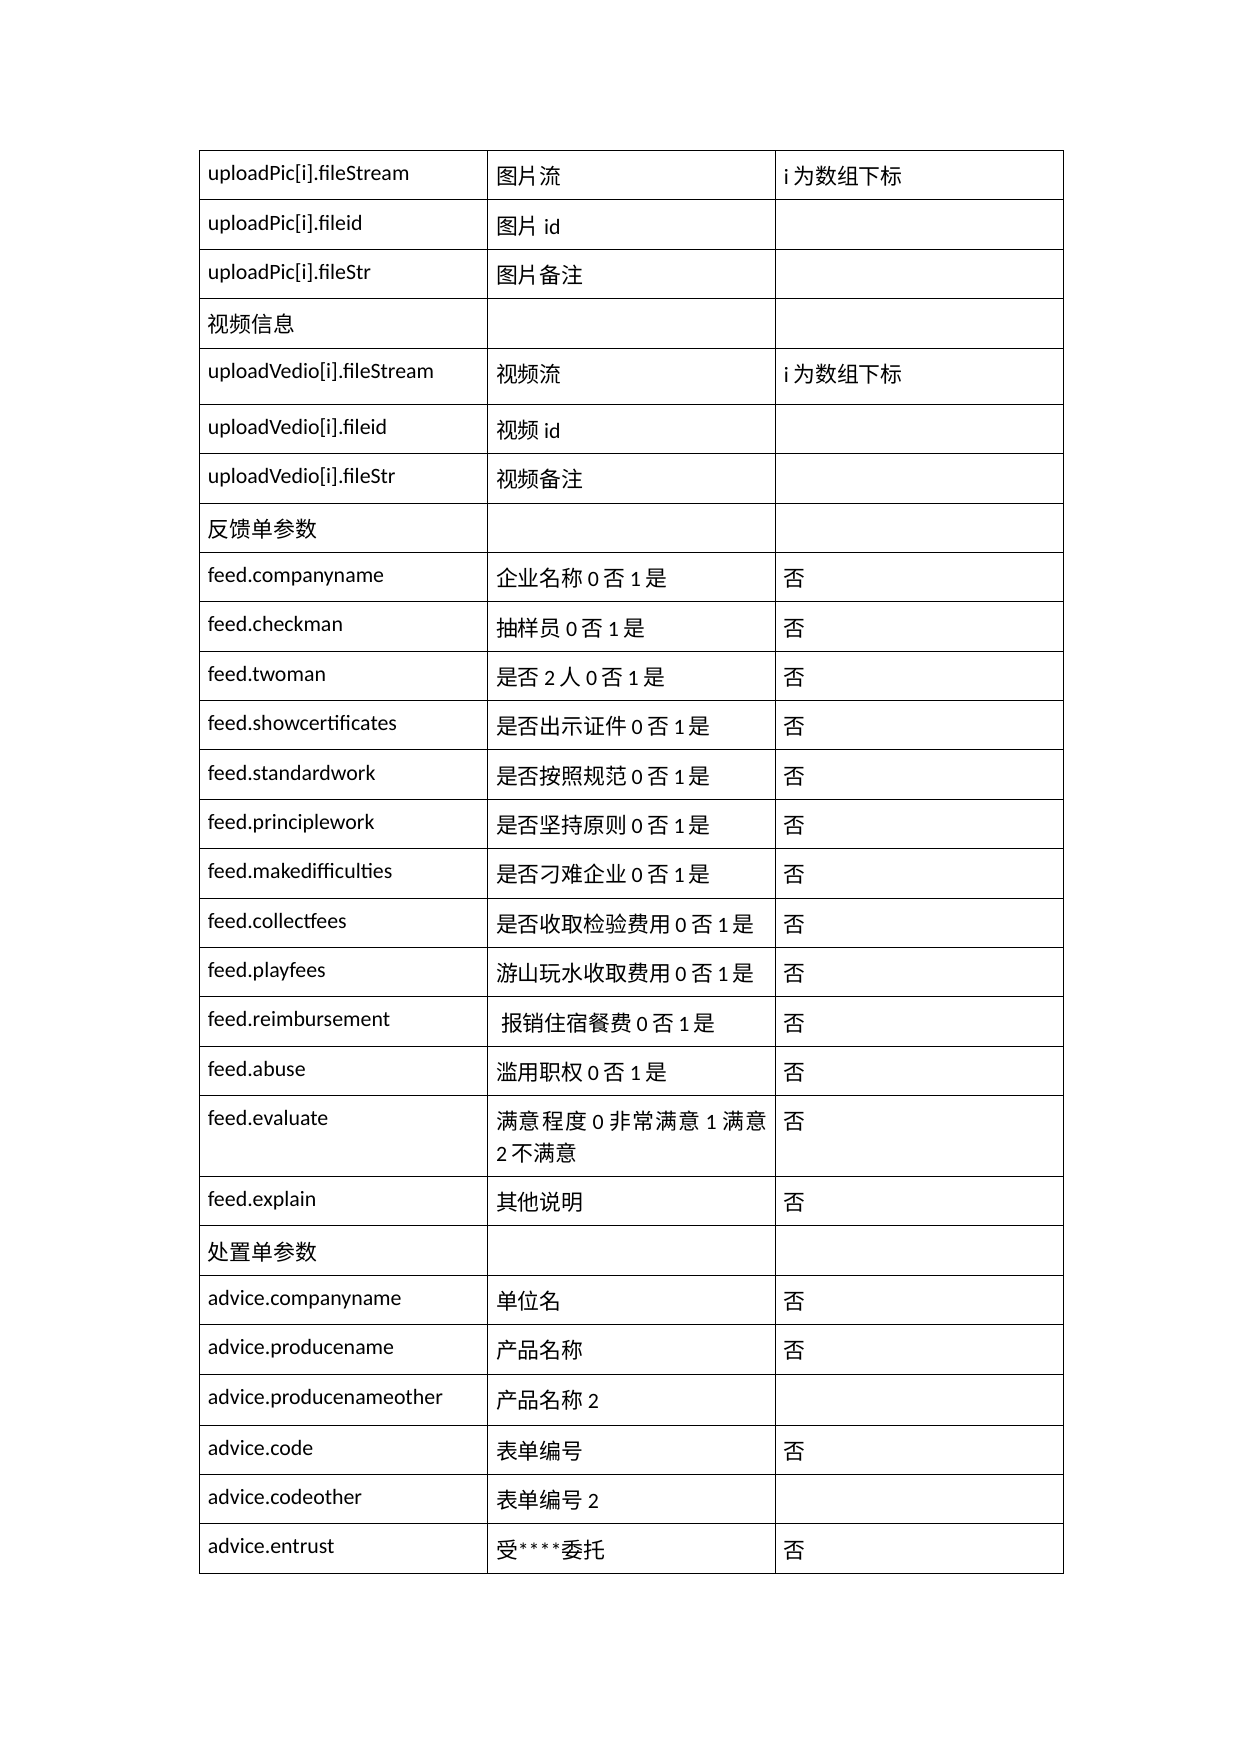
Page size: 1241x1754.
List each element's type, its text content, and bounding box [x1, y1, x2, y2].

table_cell feed.companyname [200, 553, 487, 601]
table_cell uploadVedio[i].fileStream [200, 349, 487, 404]
table_cell i为数组下标 [776, 151, 1063, 199]
table_cell [776, 299, 1063, 347]
table_cell [776, 405, 1063, 453]
table_cell feed.playfees [200, 948, 487, 996]
table_cell [776, 1375, 1063, 1424]
table_cell feed.evaluate [200, 1096, 487, 1176]
table_cell uploadVedio[i].fileStr [200, 454, 487, 502]
table_cell uploadPic[i].fileStream [200, 151, 487, 199]
table_cell 抽样员0否1是 [488, 602, 775, 651]
table_cell 滥用职权0否1是 [488, 1047, 775, 1095]
table_cell 受****委托 [488, 1524, 775, 1573]
table_cell 是否刁难企业0否1是 [488, 849, 775, 897]
table_cell advice.producenameother [200, 1375, 487, 1424]
table_cell [488, 504, 775, 552]
table_cell 否 [776, 602, 1063, 651]
table_cell 产品名称2 [488, 1375, 775, 1424]
table_cell feed.checkman [200, 602, 487, 651]
table_cell 处置单参数 [200, 1226, 487, 1275]
table_cell advice.companyname [200, 1276, 487, 1324]
table_cell feed.makedifficulties [200, 849, 487, 897]
table_cell feed.principlework [200, 800, 487, 848]
table_cell 否 [776, 1177, 1063, 1225]
table_cell 视频id [488, 405, 775, 453]
table_cell [776, 504, 1063, 552]
table_cell 是否出示证件0否1是 [488, 701, 775, 749]
table_cell 是否按照规范0否1是 [488, 750, 775, 799]
table_cell 游山玩水收取费用0否1是 [488, 948, 775, 996]
table_cell 否 [776, 948, 1063, 996]
table_cell [488, 1226, 775, 1275]
table_cell 否 [776, 849, 1063, 897]
table_cell uploadVedio[i].fileid [200, 405, 487, 453]
table_cell 否 [776, 800, 1063, 848]
table_cell 图片id [488, 200, 775, 249]
table_cell feed.reimbursement [200, 997, 487, 1046]
table_cell i为数组下标 [776, 349, 1063, 404]
table_cell [776, 200, 1063, 249]
table_cell [488, 299, 775, 347]
table_cell feed.twoman [200, 652, 487, 700]
table_cell 图片备注 [488, 250, 775, 298]
table_cell 单位名 [488, 1276, 775, 1324]
table_cell [776, 250, 1063, 298]
table_cell 报销住宿餐费0否1是 [488, 997, 775, 1046]
table_cell 否 [776, 1276, 1063, 1324]
table_cell 否 [776, 1325, 1063, 1373]
table_cell advice.codeother [200, 1475, 487, 1523]
table_cell feed.showcertificates [200, 701, 487, 749]
table_cell feed.abuse [200, 1047, 487, 1095]
table_cell 图片流 [488, 151, 775, 199]
table_cell 其他说明 [488, 1177, 775, 1225]
table_cell feed.explain [200, 1177, 487, 1225]
table_cell 是否2人0否1是 [488, 652, 775, 700]
table_cell 否 [776, 1524, 1063, 1573]
table_cell 否 [776, 750, 1063, 799]
table_cell feed.standardwork [200, 750, 487, 799]
table_cell 否 [776, 652, 1063, 700]
table_cell 表单编号 [488, 1426, 775, 1474]
table_cell advice.producename [200, 1325, 487, 1373]
table_cell 表单编号2 [488, 1475, 775, 1523]
table_cell 产品名称 [488, 1325, 775, 1373]
table_cell 否 [776, 701, 1063, 749]
table_cell 否 [776, 997, 1063, 1046]
table_cell uploadPic[i].fileid [200, 200, 487, 249]
table_cell 否 [776, 1096, 1063, 1176]
table_cell 满意程度0非常满意1满意2不满意 [488, 1096, 775, 1176]
table_cell 否 [776, 899, 1063, 947]
table_cell advice.entrust [200, 1524, 487, 1573]
table_cell [776, 1226, 1063, 1275]
table_cell feed.collectfees [200, 899, 487, 947]
table_cell 是否坚持原则0否1是 [488, 800, 775, 848]
table_cell 企业名称0否1是 [488, 553, 775, 601]
table_cell 视频备注 [488, 454, 775, 502]
table_cell 反馈单参数 [200, 504, 487, 552]
table_cell 视频信息 [200, 299, 487, 347]
table_cell 否 [776, 1047, 1063, 1095]
table_cell 否 [776, 1426, 1063, 1474]
table_cell uploadPic[i].fileStr [200, 250, 487, 298]
table_cell [776, 1475, 1063, 1523]
table_cell 否 [776, 553, 1063, 601]
table_cell [776, 454, 1063, 502]
table_cell 是否收取检验费用0否1是 [488, 899, 775, 947]
table_cell 视频流 [488, 349, 775, 404]
table_cell advice.code [200, 1426, 487, 1474]
